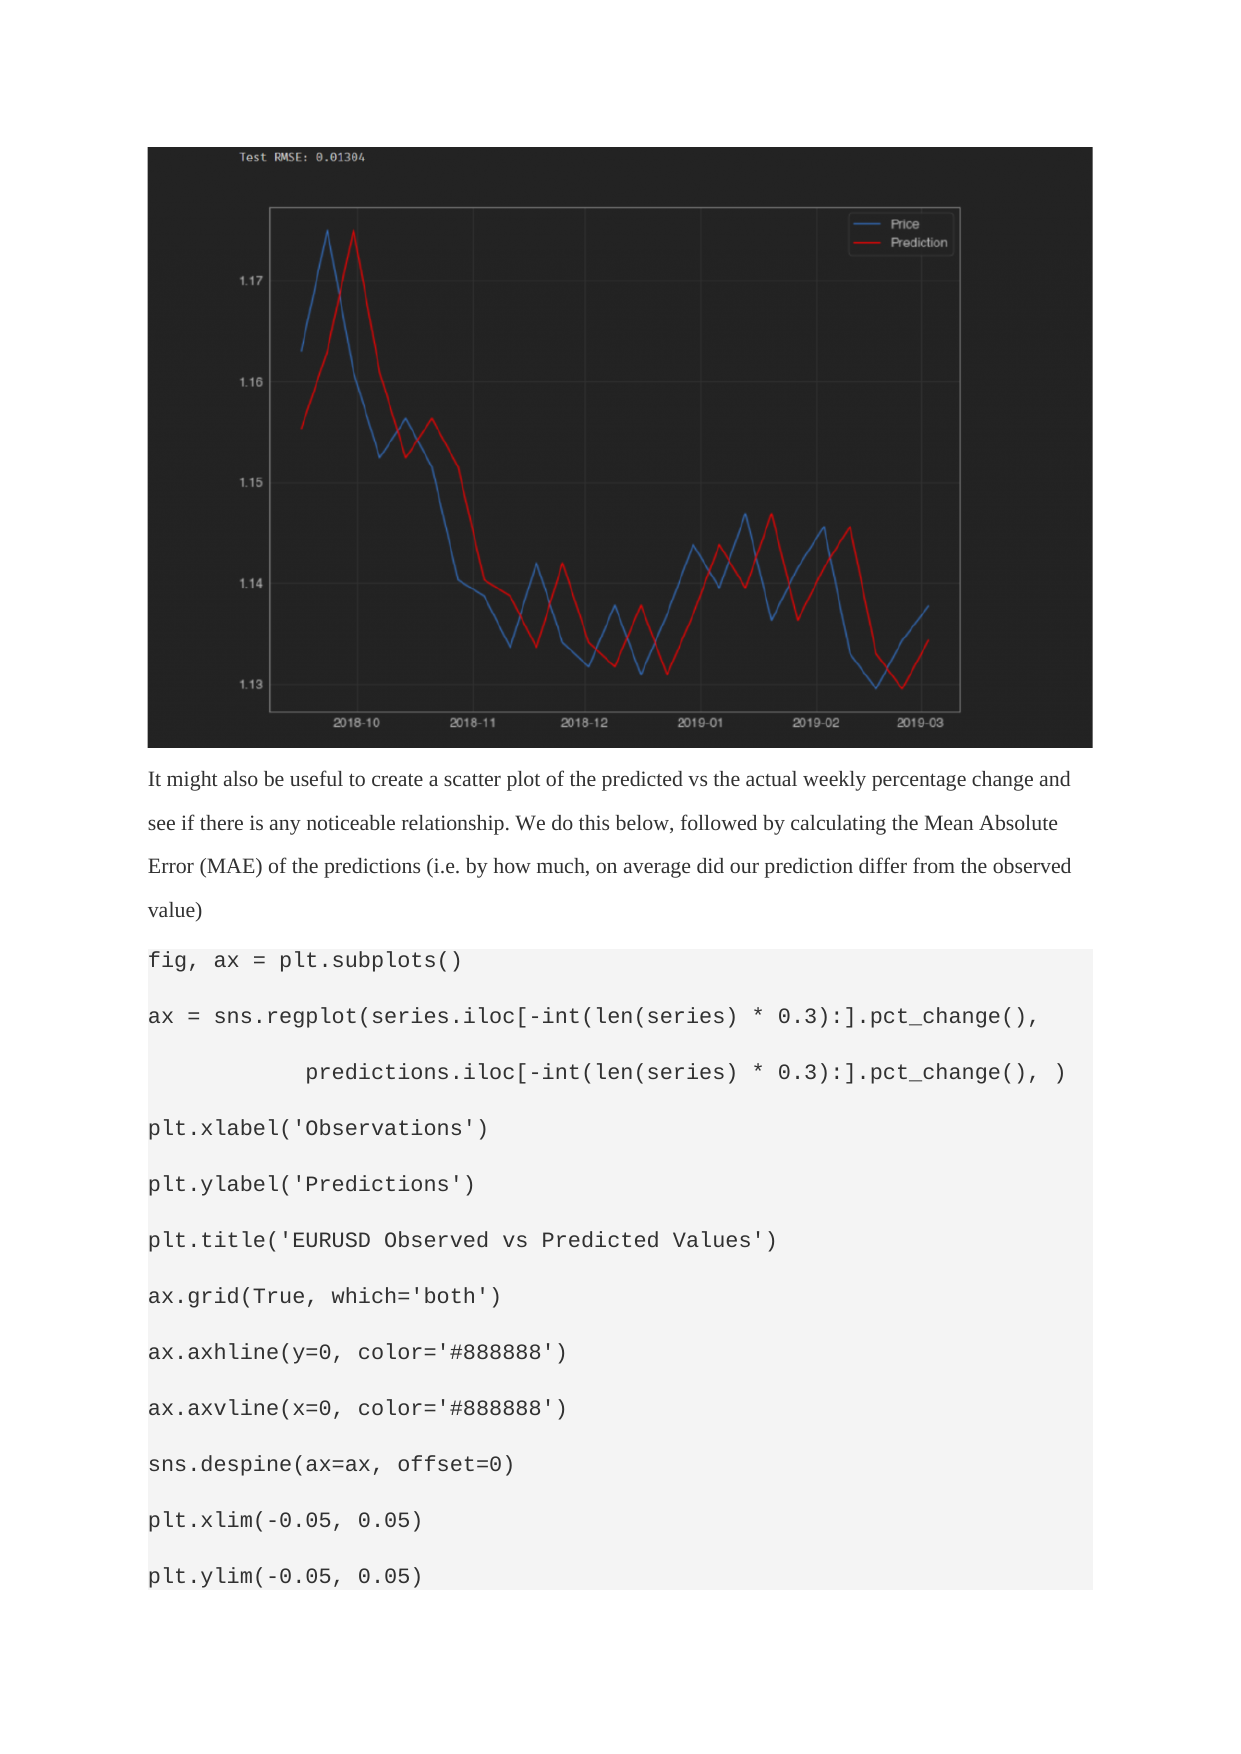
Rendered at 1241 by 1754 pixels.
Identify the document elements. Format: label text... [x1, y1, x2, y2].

text ax.axhline(y=0, color='#888888') [148, 1341, 1093, 1366]
text plt.ylim(-0.05, 0.05) [148, 1565, 1093, 1590]
text ax.grid(True, which='both') [148, 1285, 1093, 1310]
text fig, ax = plt.subplots() [148, 949, 1093, 974]
text sns.despine(ax=ax, offset=0) [148, 1453, 1093, 1478]
text It might also be useful to create a scatter plot of the predicted vs the actual weekly percentage change and see if there is any noticeable relationship. We do this below, followed by calculating the Mean Absolute Error (MAE) of the predictions (i.e. by how much, on average did our prediction differ from the observed value) [148, 748, 1093, 922]
picture [147, 147, 1093, 748]
text plt.xlabel('Observations') [148, 1117, 1093, 1142]
text plt.ylabel('Predictions') [148, 1173, 1093, 1198]
text plt.title('EURUSD Observed vs Predicted Values') [148, 1229, 1093, 1254]
text predictions.iloc[-int(len(series) * 0.3):].pct_change(), ) [148, 1061, 1093, 1086]
text ax.axvline(x=0, color='#888888') [148, 1397, 1093, 1422]
text plt.xlim(-0.05, 0.05) [148, 1509, 1093, 1534]
text ax = sns.regplot(series.iloc[-int(len(series) * 0.3):].pct_change(), [148, 1005, 1093, 1030]
